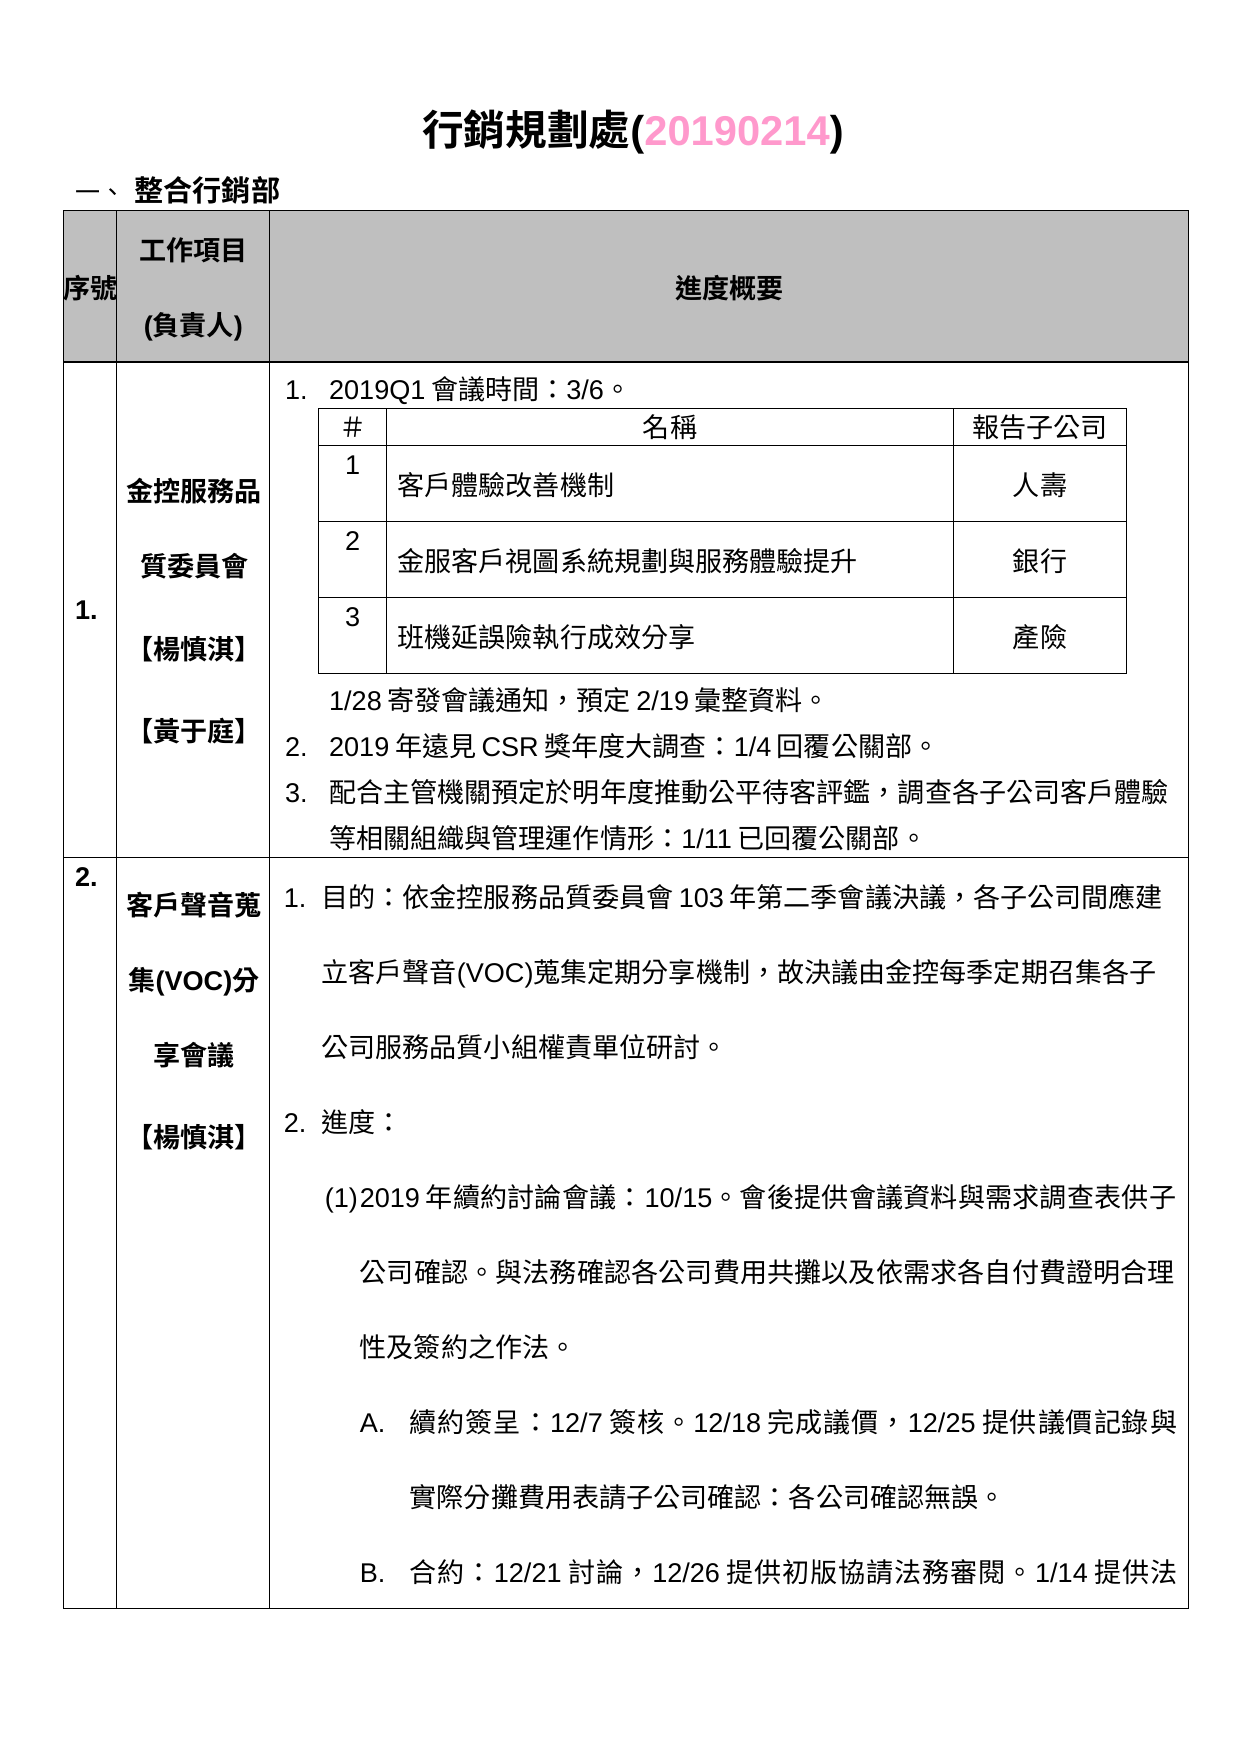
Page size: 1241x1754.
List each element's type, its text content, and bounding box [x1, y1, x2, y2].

table_cell 2019Q1會議時間：3/6。 1/28寄發會議通知，預定2/19彙整資料。 2019年遠見CSR獎年度大調查：1/4回覆公關部。 配合主管機關預定於明年度推動公平待客評鑑，調查各子公司客戶體驗等相關組織與管理運作情形：1/11已回覆公關部。 [270, 363, 1188, 857]
table_cell [64, 858, 116, 1608]
table_cell [64, 363, 116, 857]
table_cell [117, 858, 269, 1608]
table_header 工作項目 (負責人) [117, 211, 269, 361]
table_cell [270, 858, 1188, 1608]
table_header 進度概要 [270, 211, 1188, 361]
table_header 序號 [64, 211, 116, 361]
list 整合行銷部 [75, 164, 1165, 210]
text 行銷規劃處(20190214) [100, 89, 1165, 164]
table_cell 金控服務品質委員會 【楊慎淇】 【黃于庭】 [117, 363, 269, 857]
